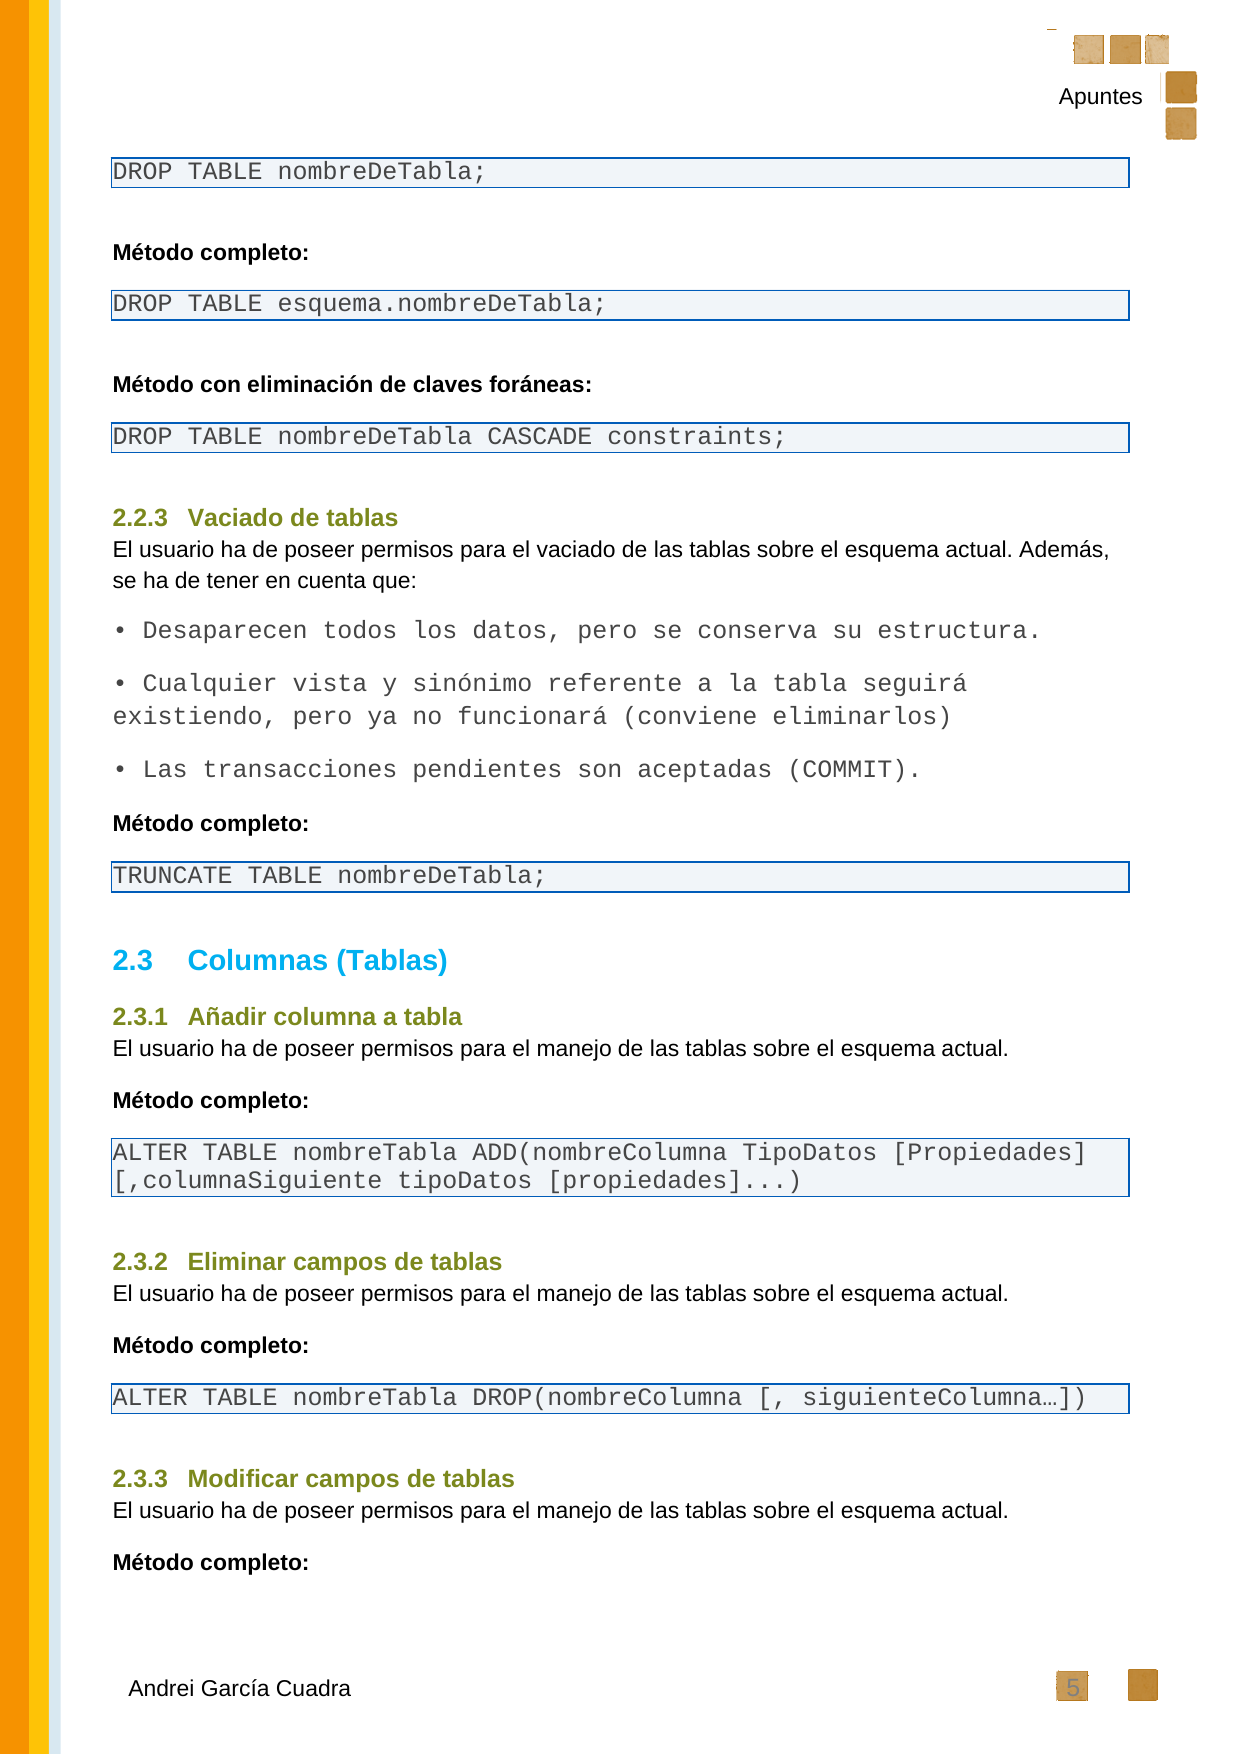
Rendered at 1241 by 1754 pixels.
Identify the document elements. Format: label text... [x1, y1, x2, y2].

text ALTER TABLE nombreTabla DROP(nombreColumna [, siguienteColumna…]) [112, 1385, 1128, 1413]
text El usuario ha de poseer permisos para el manejo de las tablas sobre el esquema actual. [112, 1280, 1128, 1307]
text DROP TABLE esquema.nombreDeTabla; [112, 291, 1128, 319]
text • Cualquier vista y sinónimo referente a la tabla seguirá existiendo, pero ya no funcionará (conviene eliminarlos) [112, 671, 1128, 732]
text Método con eliminación de claves foráneas: [112, 371, 1128, 397]
text Método completo: [112, 810, 1128, 837]
text DROP TABLE nombreDeTabla; [112, 159, 1128, 187]
text DROP TABLE nombreDeTabla CASCADE constraints; [112, 424, 1128, 452]
text Método completo: [112, 1332, 1128, 1358]
subtitle Vaciado de tablas [112, 503, 1128, 532]
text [112, 1497, 1128, 1524]
text • Las transacciones pendientes son aceptadas (COMMIT). [112, 757, 1128, 785]
text Método completo: [112, 1087, 1128, 1113]
text TRUNCATE TABLE nombreDeTabla; [112, 863, 1128, 891]
subtitle Añadir columna a tabla [112, 1002, 1128, 1031]
text ALTER TABLE nombreTabla ADD(nombreColumna TipoDatos [Propiedades] [,columnaSiguiente tipoDatos [propiedades]...) [112, 1139, 1128, 1196]
text El usuario ha de poseer permisos para el manejo de las tablas sobre el esquema actual. [112, 1035, 1128, 1061]
subtitle Modificar campos de tablas [112, 1464, 1128, 1493]
text Método completo: [112, 1549, 1128, 1575]
text Método completo: [112, 238, 1128, 265]
subtitle Eliminar campos de tablas [112, 1247, 1128, 1276]
text El usuario ha de poseer permisos para el vaciado de las tablas sobre el esquema actual. Además, se ha de tener en cuenta que: [112, 536, 1128, 593]
subtitle Columnas (Tablas) [112, 943, 1128, 976]
text • Desaparecen todos los datos, pero se conserva su estructura. [112, 618, 1128, 646]
